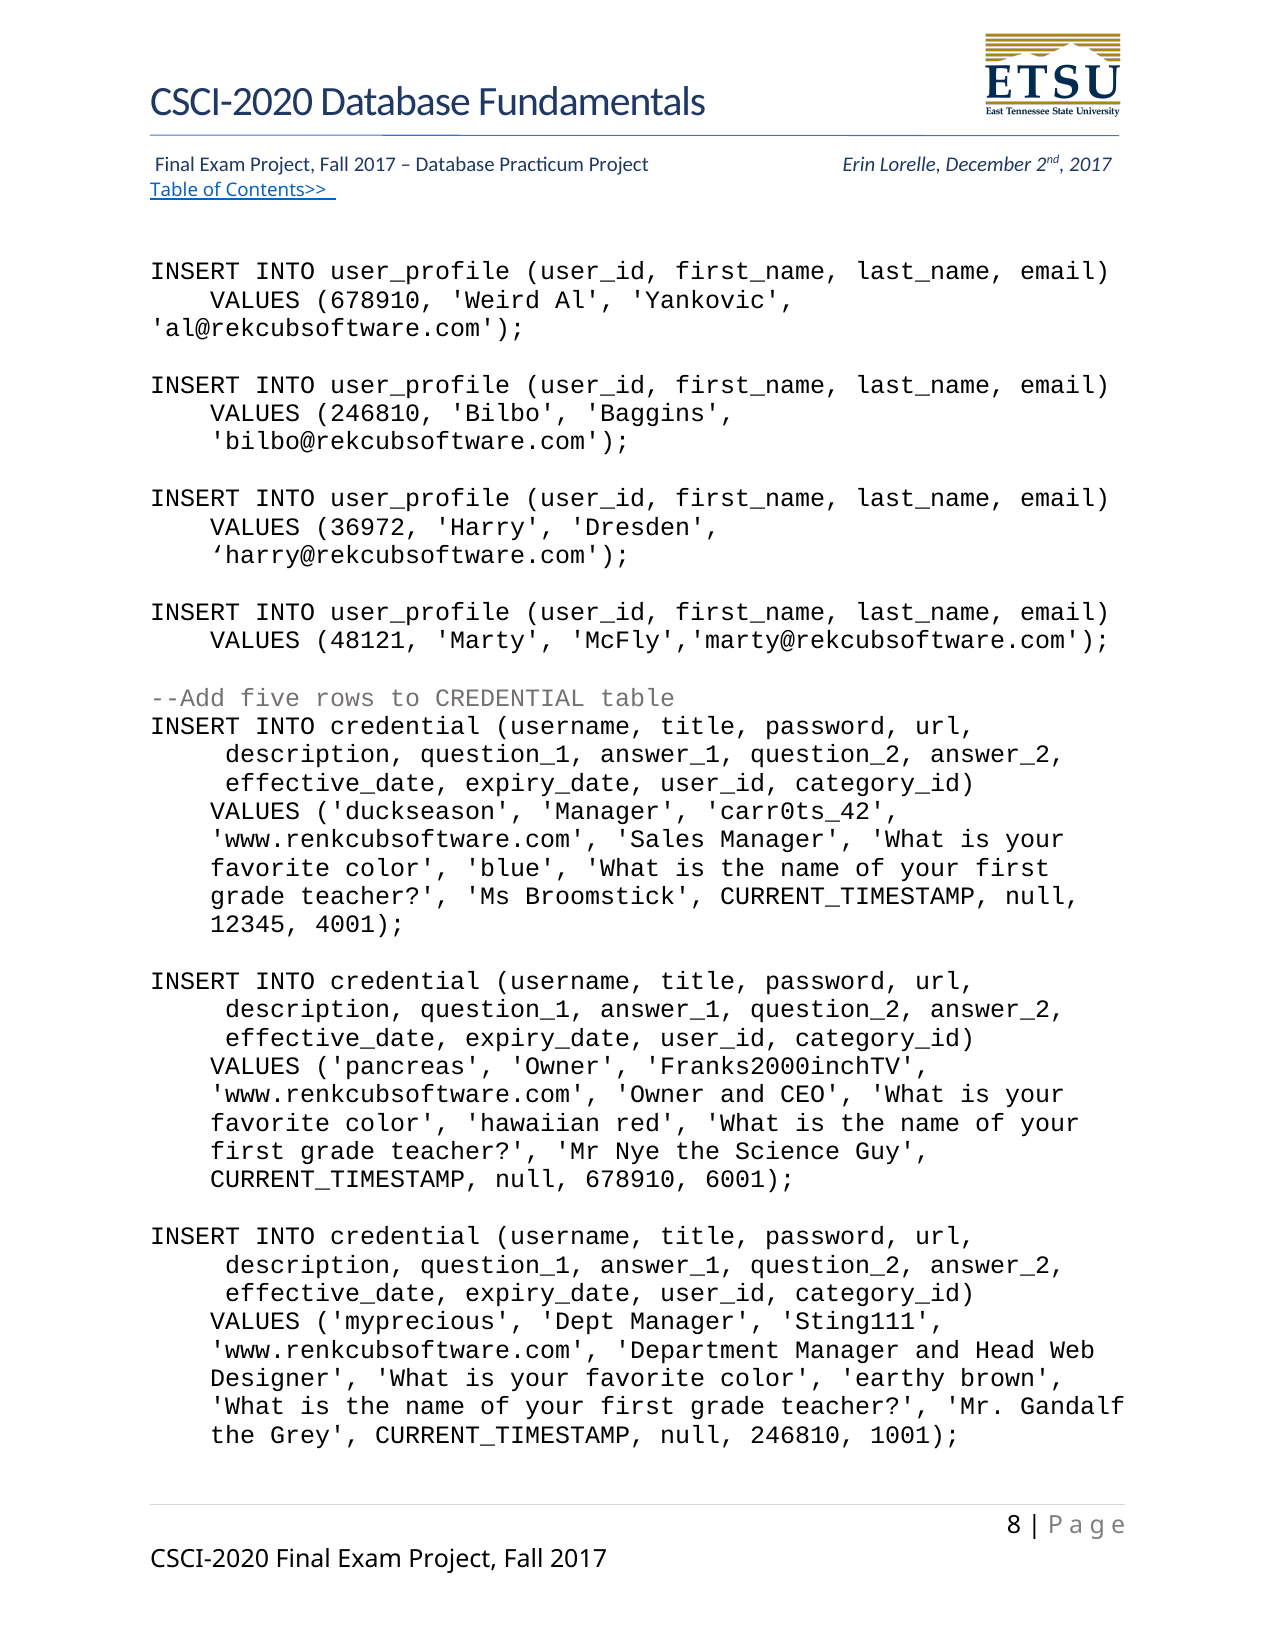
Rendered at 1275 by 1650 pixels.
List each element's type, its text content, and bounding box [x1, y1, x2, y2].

text VALUES (48121, 'Marty', 'McFly','marty@rekcubsoftware.com'); [150, 628, 1125, 656]
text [150, 259, 1125, 287]
text VALUES ('myprecious', 'Dept Manager', 'Sting111', 'www.renkcubsoftware.com', 'Department Manager and Head Web Designer', 'What is your favorite color', 'earthy brown', 'What is the name of your first grade teacher?', 'Mr. Gandalf the Grey', CURRENT_TIMESTAMP, null, 246810, 1001); [210, 1309, 1125, 1451]
text VALUES ('duckseason', 'Manager', 'carr0ts_42', 'www.renkcubsoftware.com', 'Sales Manager', 'What is your favorite color', 'blue', 'What is the name of your first grade teacher?', 'Ms Broomstick', CURRENT_TIMESTAMP, null, 12345, 4001); [210, 798, 1125, 940]
text INSERT INTO credential (username, title, password, url, [150, 713, 1125, 742]
text VALUES (36972, 'Harry', 'Dresden', ‘harry@rekcubsoftware.com'); [210, 514, 1125, 571]
text INSERT INTO user_profile (user_id, first_name, last_name, email) [150, 600, 1125, 628]
text Table of Contents>> [150, 177, 1125, 202]
picture [985, 33, 1125, 121]
text effective_date, expiry_date, user_id, category_id) [150, 770, 1125, 798]
text VALUES ('pancreas', 'Owner', 'Franks2000inchTV', 'www.renkcubsoftware.com', 'Owner and CEO', 'What is your favorite color', 'hawaiian red', 'What is the name of your first grade teacher?', 'Mr Nye the Science Guy', CURRENT_TIMESTAMP, null, 678910, 6001); [210, 1053, 1125, 1195]
text VALUES (246810, 'Bilbo', 'Baggins', 'bilbo@rekcubsoftware.com'); [210, 401, 1125, 457]
text INSERT INTO credential (username, title, password, url, [150, 1224, 1125, 1252]
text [150, 372, 1125, 401]
text description, question_1, answer_1, question_2, answer_2, [150, 742, 1125, 770]
text INSERT INTO credential (username, title, password, url, [150, 968, 1125, 997]
text --Add five rows to CREDENTIAL table [150, 685, 1125, 713]
text VALUES (678910, 'Weird Al', 'Yankovic', 'al@rekcubsoftware.com'); [150, 287, 1125, 344]
text description, question_1, answer_1, question_2, answer_2, effective_date, expiry_date, user_id, category_id) [225, 1252, 1125, 1309]
text effective_date, expiry_date, user_id, category_id) [150, 1025, 1125, 1053]
text description, question_1, answer_1, question_2, answer_2, [150, 997, 1125, 1025]
text INSERT INTO user_profile (user_id, first_name, last_name, email) [150, 486, 1125, 514]
